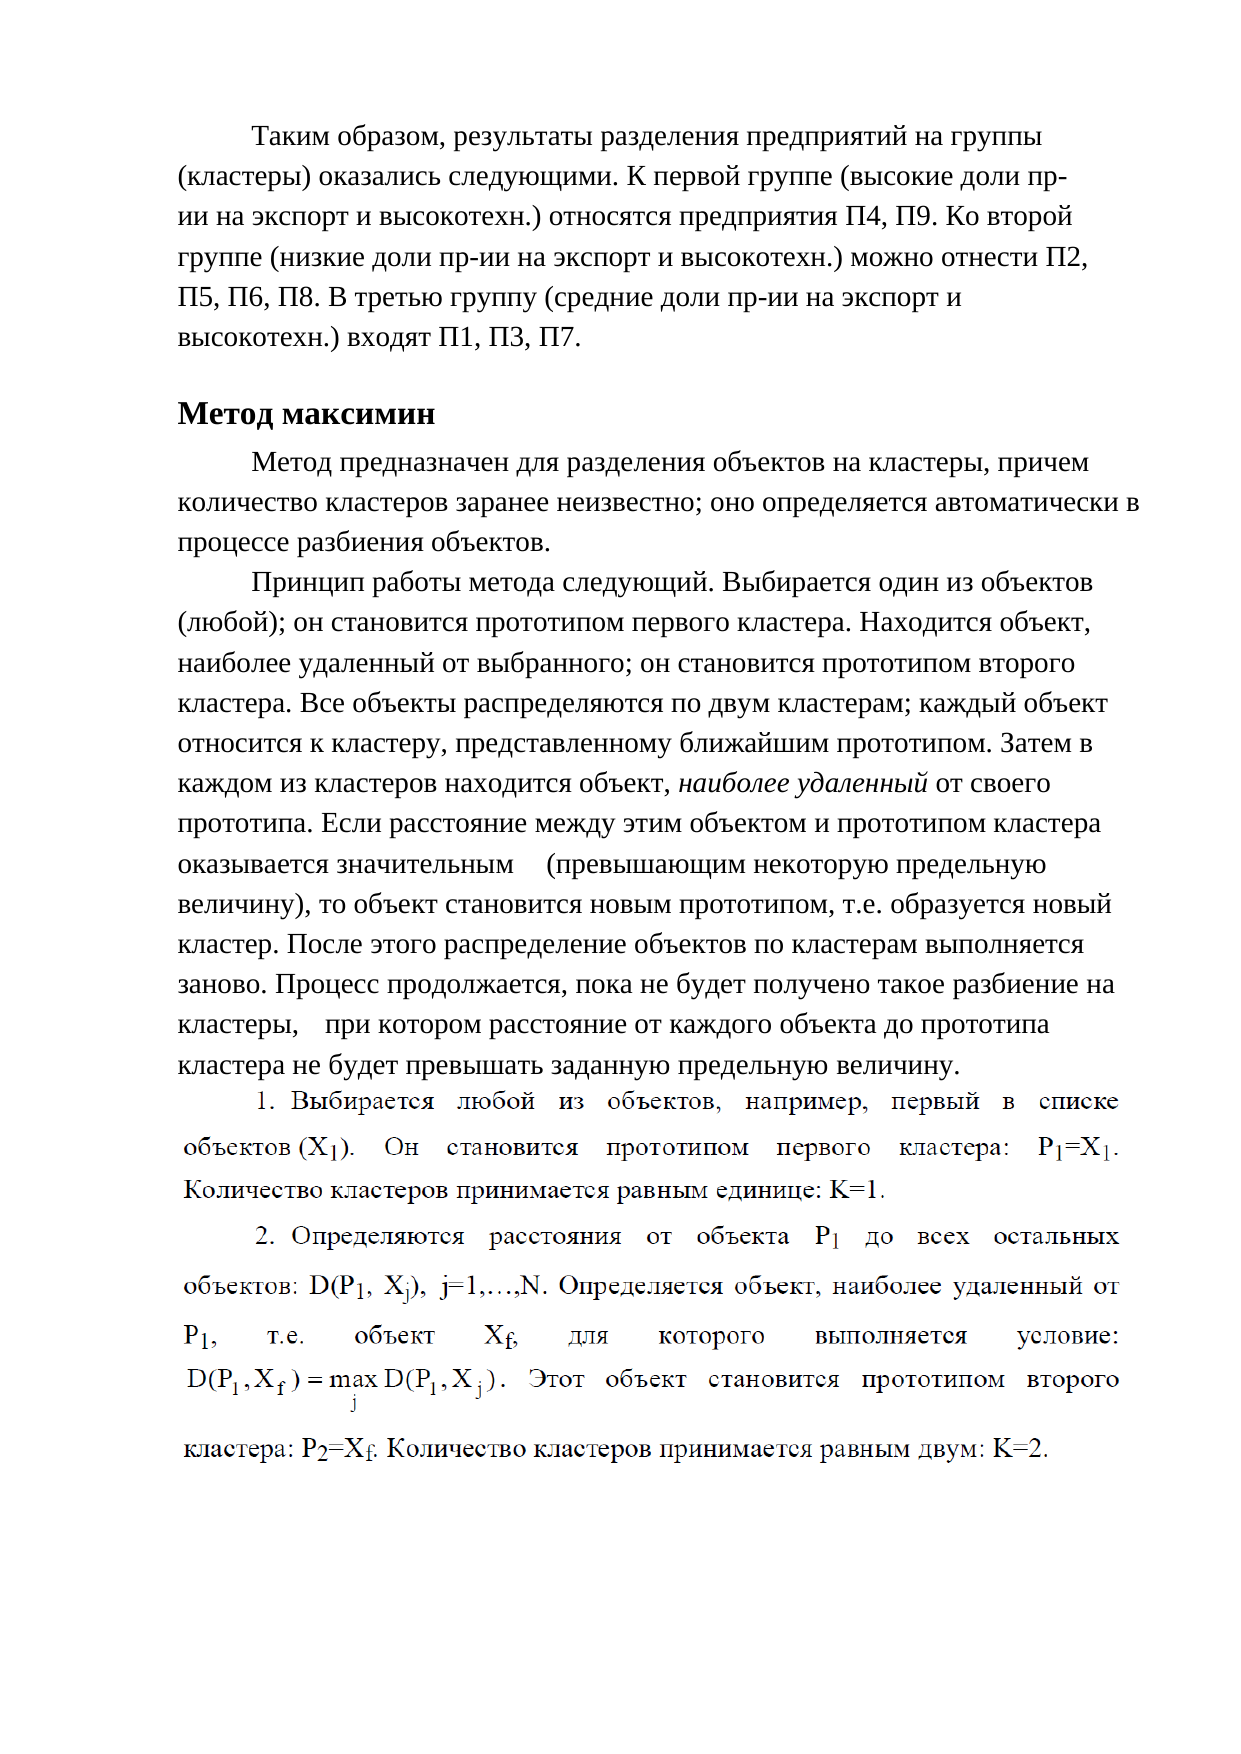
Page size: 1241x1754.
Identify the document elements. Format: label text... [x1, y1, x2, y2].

text Метод предназначен для разделения объектов на кластеры, причем количество кластеров заранее неизвестно; оно определяется автоматически в процессе разбиения объектов. [177, 444, 1152, 558]
picture [177, 1087, 1126, 1465]
text Таким образом, результаты разделения предприятий на группы (кластеры) оказались следующими. К первой группе (высокие доли пр-ии на экспорт и высокотехн.) относятся предприятия П4, П9. Ко второй группе (низкие доли пр-ии на экспорт и высокотехн.) можно отнести П2, П5, П6, П8. В третью группу (средние доли пр-ии на экспорт и высокотехн.) входят П1, П3, П7. [177, 118, 1091, 353]
subtitle Метод максимин [177, 393, 1152, 431]
text Принцип работы метода следующий. Выбирается один из объектов (любой); он становится прототипом первого кластера. Находится объект, наиболее удаленный от выбранного; он становится прототипом второго кластера. Все объекты распределяются по двум кластерам; каждый объект относится к кластеру, представленному ближайшим прототипом. Затем в каждом из кластеров находится объект, наиболее удаленный от своего прототипа. Если расстояние между этим объектом и прототипом кластера оказывается значительным (превышающим некоторую предельную величину), то объект становится новым прототипом, т.е. образуется новый кластер. После этого распределение объектов по кластерам выполняется заново. Процесс продолжается, пока не будет получено такое разбиение на кластеры, при котором расстояние от каждого объекта до прототипа кластера не будет превышать заданную предельную величину. [177, 564, 1152, 1080]
